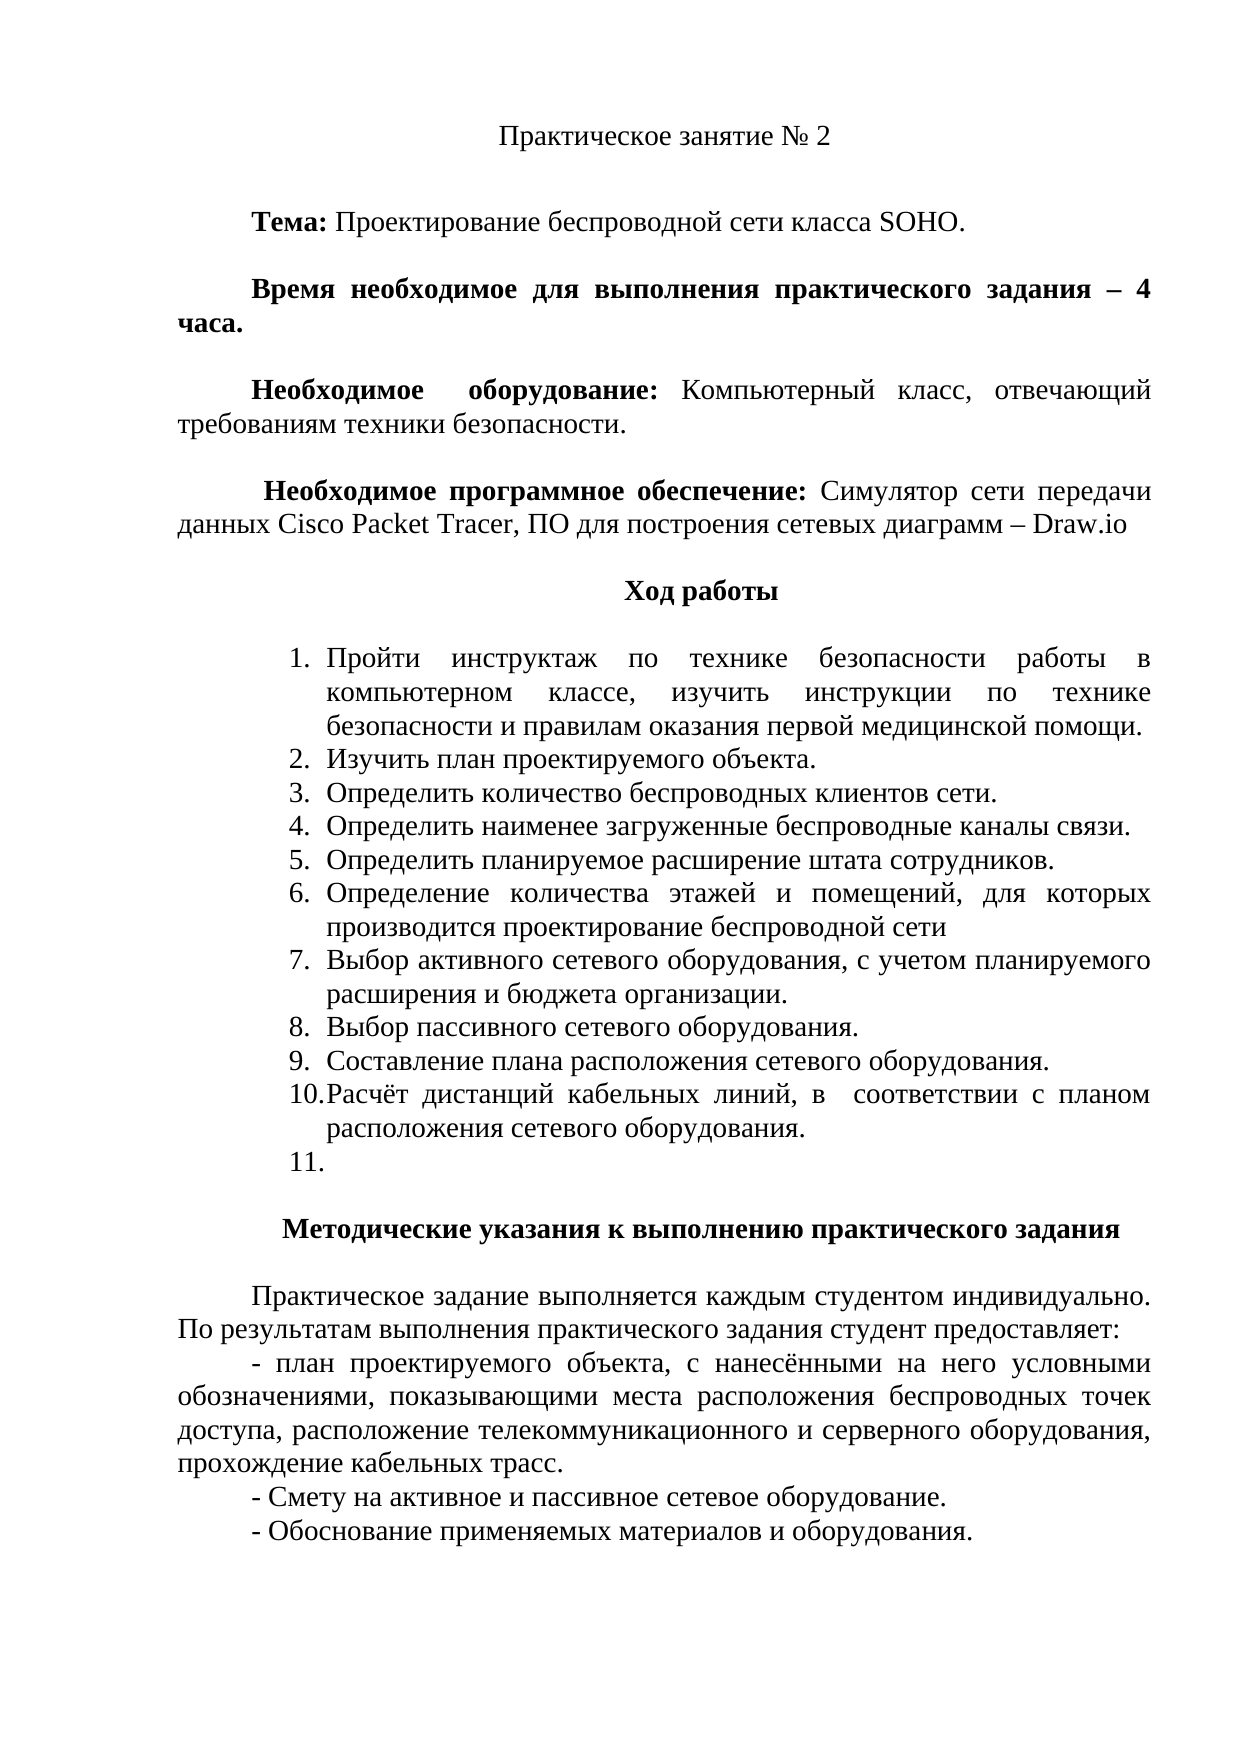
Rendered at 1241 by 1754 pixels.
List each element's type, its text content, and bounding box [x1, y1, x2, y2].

text - план проектируемого объекта, с нанесёнными на него условными обозначениями, показывающими места расположения беспроводных точек доступа, расположение телекоммуникационного и серверного оборудования, прохождение кабельных трасс. [177, 1345, 1152, 1479]
text Необходимое программное обеспечение: Симулятор сети передачи данных Cisco Packet Tracer, ПО для построения сетевых диаграмм – Draw.io [177, 473, 1152, 540]
text Практическое занятие № 2 [177, 118, 1152, 152]
text - Обоснование применяемых материалов и оборудования. [177, 1513, 1152, 1546]
list Определение количества этажей и помещений, для которых производится проектирование беспроводной сети [288, 875, 1152, 942]
list Определить планируемое расширение штата сотрудников. [288, 842, 1152, 875]
text Методические указания к выполнению практического задания [177, 1211, 1152, 1244]
text Необходимое оборудование: Компьютерный класс, отвечающий требованиям техники безопасности. [177, 372, 1152, 439]
list Расчёт дистанций кабельных линий, в соответствии с планом расположения сетевого оборудования. [288, 1077, 1152, 1144]
list Пройти инструктаж по технике безопасности работы в компьютерном классе, изучить инструкции по технике безопасности и правилам оказания первой медицинской помощи. [288, 641, 1152, 741]
text - Смету на активное и пассивное сетевое оборудование. [177, 1479, 1152, 1513]
text Время необходимое для выполнения практического задания – 4 часа. [177, 272, 1152, 339]
list Составление плана расположения сетевого оборудования. [288, 1043, 1152, 1077]
text Практическое задание выполняется каждым студентом индивидуально. По результатам выполнения практического задания студент предоставляет: [177, 1278, 1152, 1345]
text Ход работы [177, 573, 1152, 607]
text Тема: Проектирование беспроводной сети класса SOHO. [177, 204, 1152, 238]
list Изучить план проектируемого объекта. [288, 741, 1152, 775]
list Определить наименее загруженные беспроводные каналы связи. [288, 808, 1152, 842]
list Выбор пассивного сетевого оборудования. [288, 1009, 1152, 1043]
list Выбор активного сетевого оборудования, с учетом планируемого расширения и бюджета организации. [288, 942, 1152, 1009]
list Определить количество беспроводных клиентов сети. [288, 775, 1152, 808]
